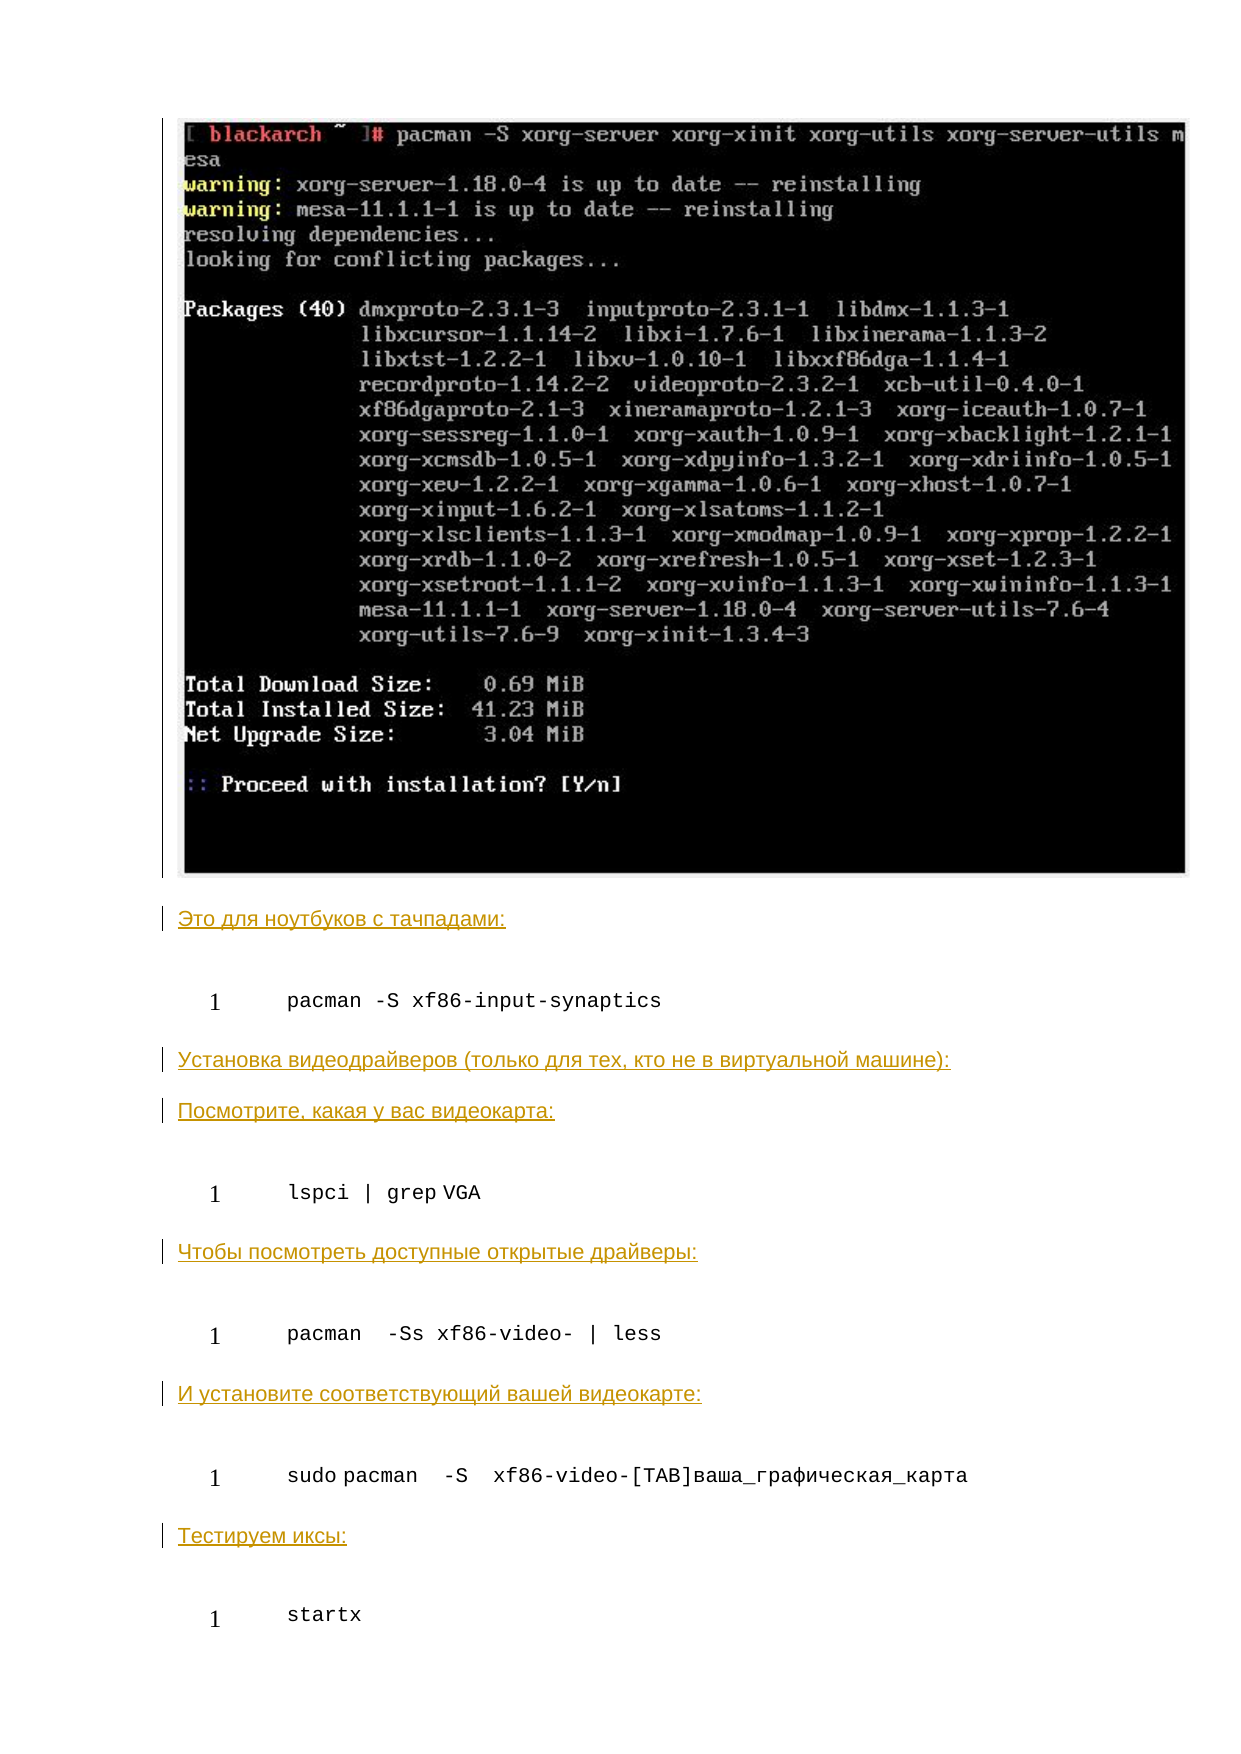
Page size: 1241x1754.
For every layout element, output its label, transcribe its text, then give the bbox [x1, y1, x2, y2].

table_header startx [287, 1573, 1240, 1633]
picture [177, 118, 1190, 878]
table_header 1 [209, 1290, 287, 1381]
table_header sudo pacman -S xf86-video-[TAB]ваша_графическая_карта [287, 1431, 1240, 1523]
table_header 1 [209, 1573, 287, 1633]
table_header pacman -Ss xf86-video- | less [287, 1290, 1240, 1381]
table_header 1 [209, 1148, 287, 1239]
table_header lspci | grep VGA [287, 1148, 1240, 1239]
table_header pacman -S xf86-input-synaptics [287, 956, 1240, 1047]
table_header 1 [209, 956, 287, 1047]
table_header 1 [209, 1431, 287, 1523]
